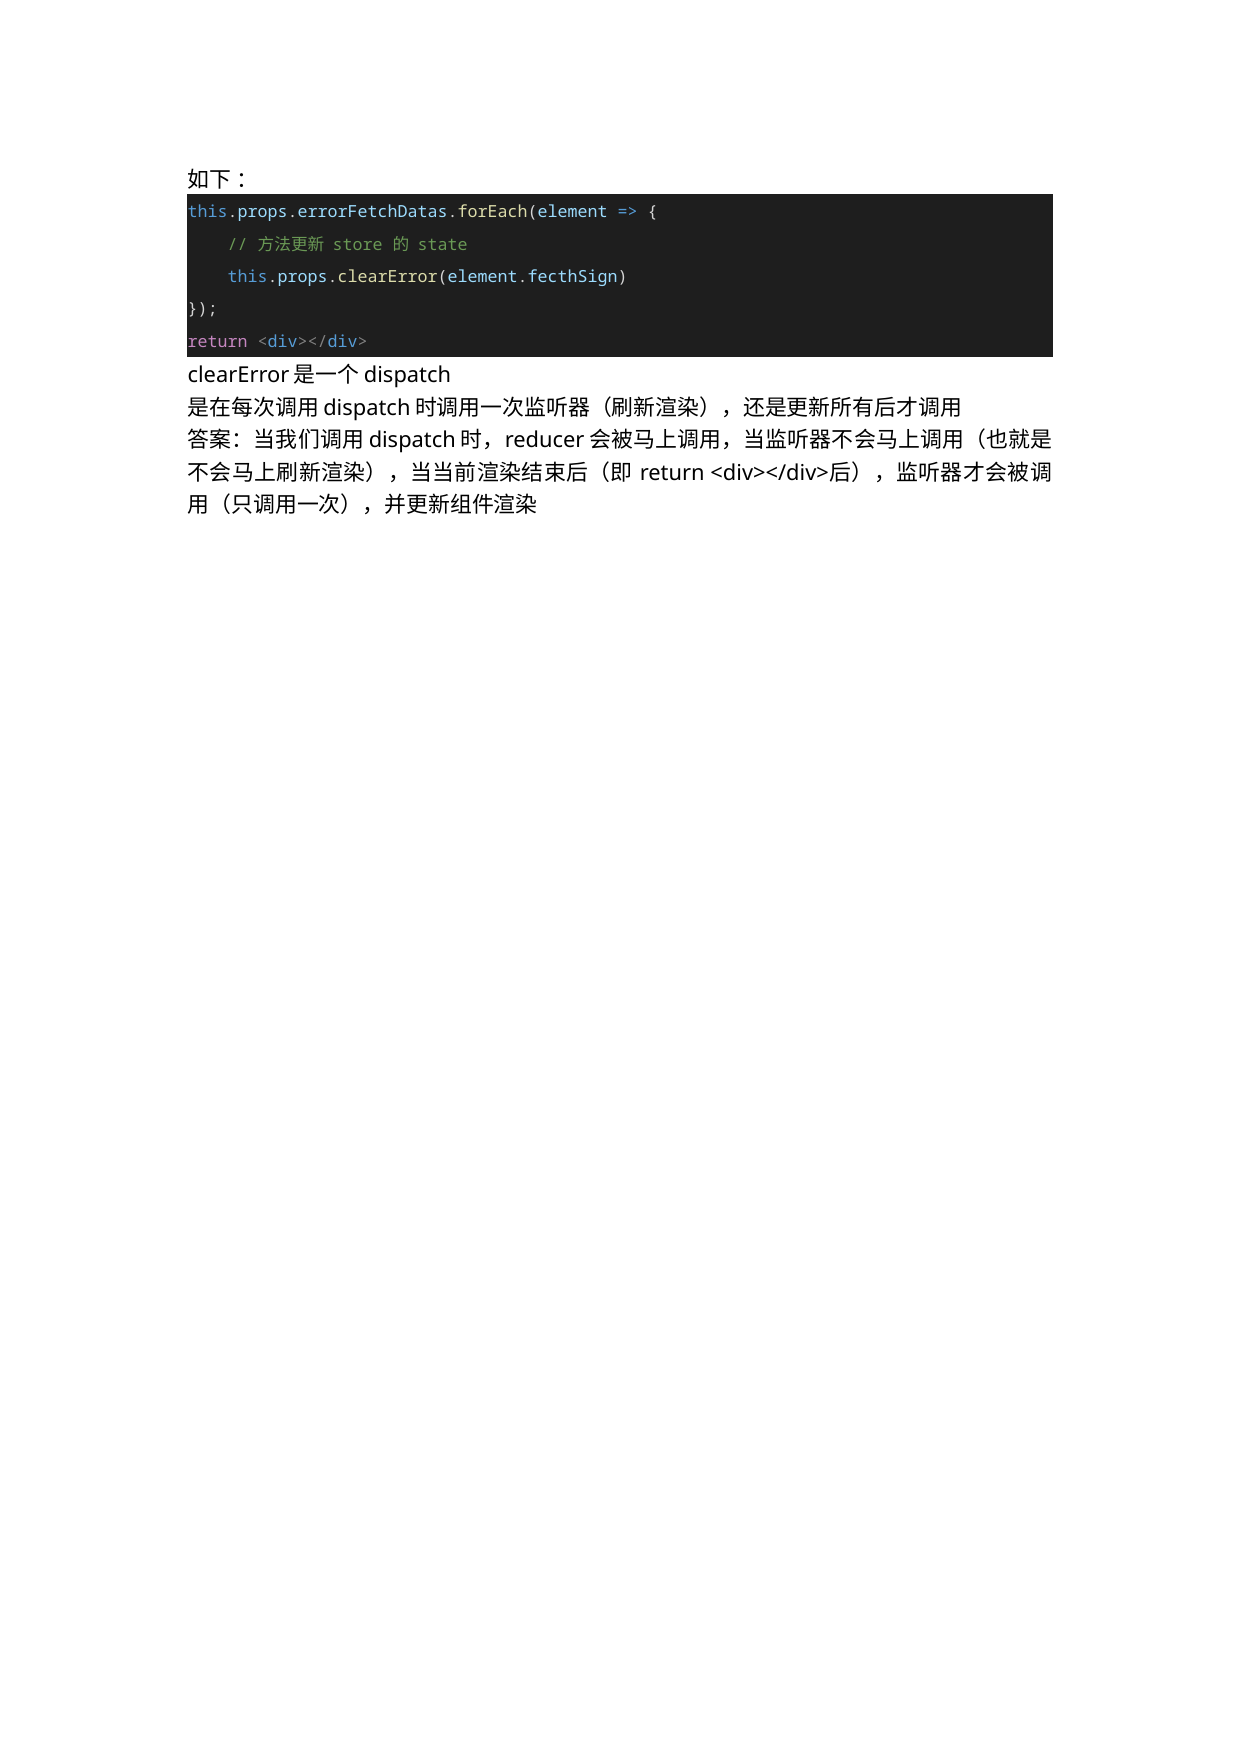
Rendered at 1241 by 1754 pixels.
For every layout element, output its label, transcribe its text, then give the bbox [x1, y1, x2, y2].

text 答案：当我们调用dispatch时，reducer会被马上调用，当监听器不会马上调用（也就是不会马上刷新渲染），当当前渲染结束后（即return <div></div>后），监听器才会被调用（只调用一次），并更新组件渲染 [187, 422, 1053, 519]
text this.props.clearError(element.fecthSign) [187, 259, 1053, 292]
text clearError是一个dispatch [187, 357, 1053, 389]
text // 方法更新 store 的 state [187, 227, 1053, 259]
text 是在每次调用dispatch时调用一次监听器（刷新渲染），还是更新所有后才调用 [187, 389, 1053, 422]
text 如下 ： [187, 162, 1053, 194]
text }); [187, 292, 1053, 324]
text return <div></div> [187, 324, 1053, 357]
text this.props.errorFetchDatas.forEach(element => { [187, 194, 1053, 227]
